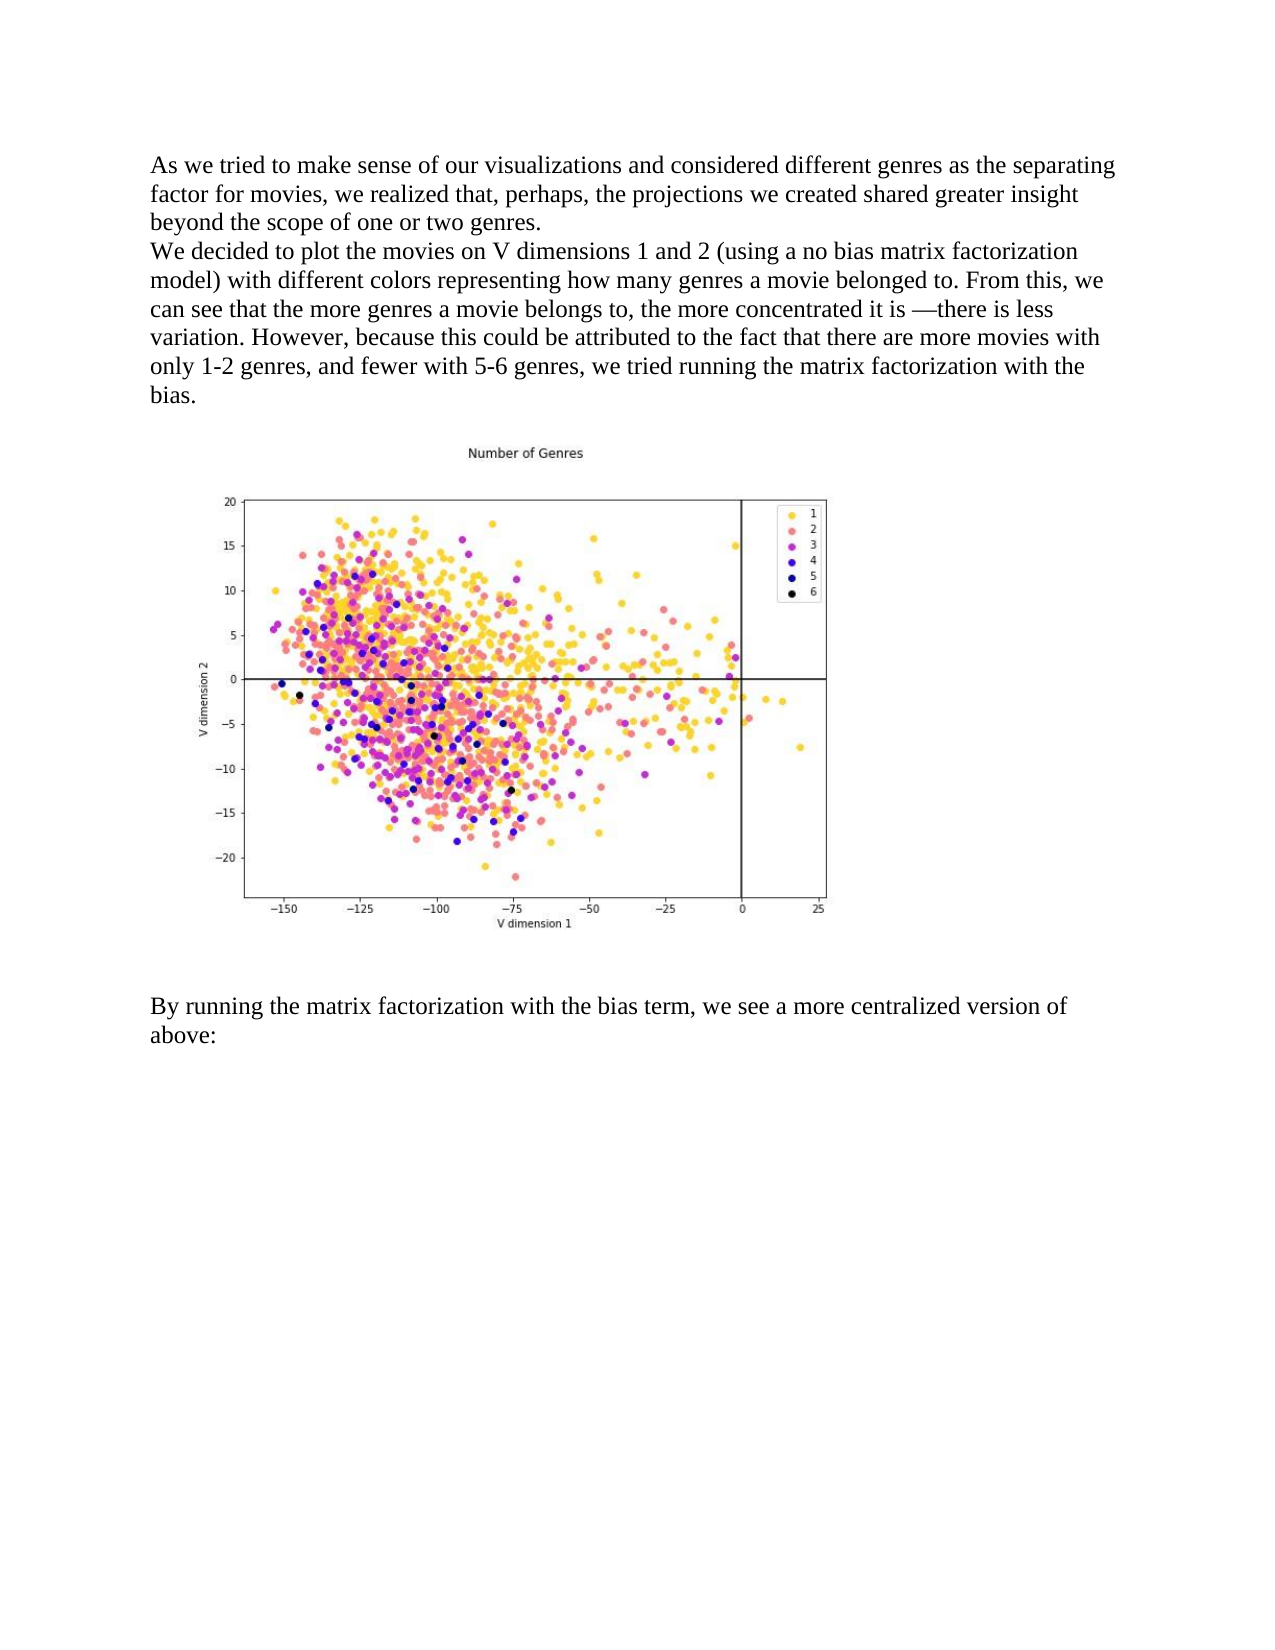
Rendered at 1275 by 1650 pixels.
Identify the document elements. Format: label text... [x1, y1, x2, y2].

picture [150, 437, 901, 963]
text By running the matrix factorization with the bias term, we see a more centralized version of above: [150, 991, 1125, 1049]
text We decided to plot the movies on V dimensions 1 and 2 (using a no bias matrix factorization model) with different colors representing how many genres a movie belonged to. From this, we can see that the more genres a movie belongs to, the more concentrated it is —there is less variation. However, because this could be attributed to the fact that there are more movies with only 1-2 genres, and fewer with 5-6 genres, we tried running the matrix factorization with the bias. [150, 236, 1125, 409]
text As we tried to make sense of our visualizations and considered different genres as the separating factor for movies, we realized that, perhaps, the projections we created shared greater insight beyond the scope of one or two genres. [150, 150, 1125, 236]
